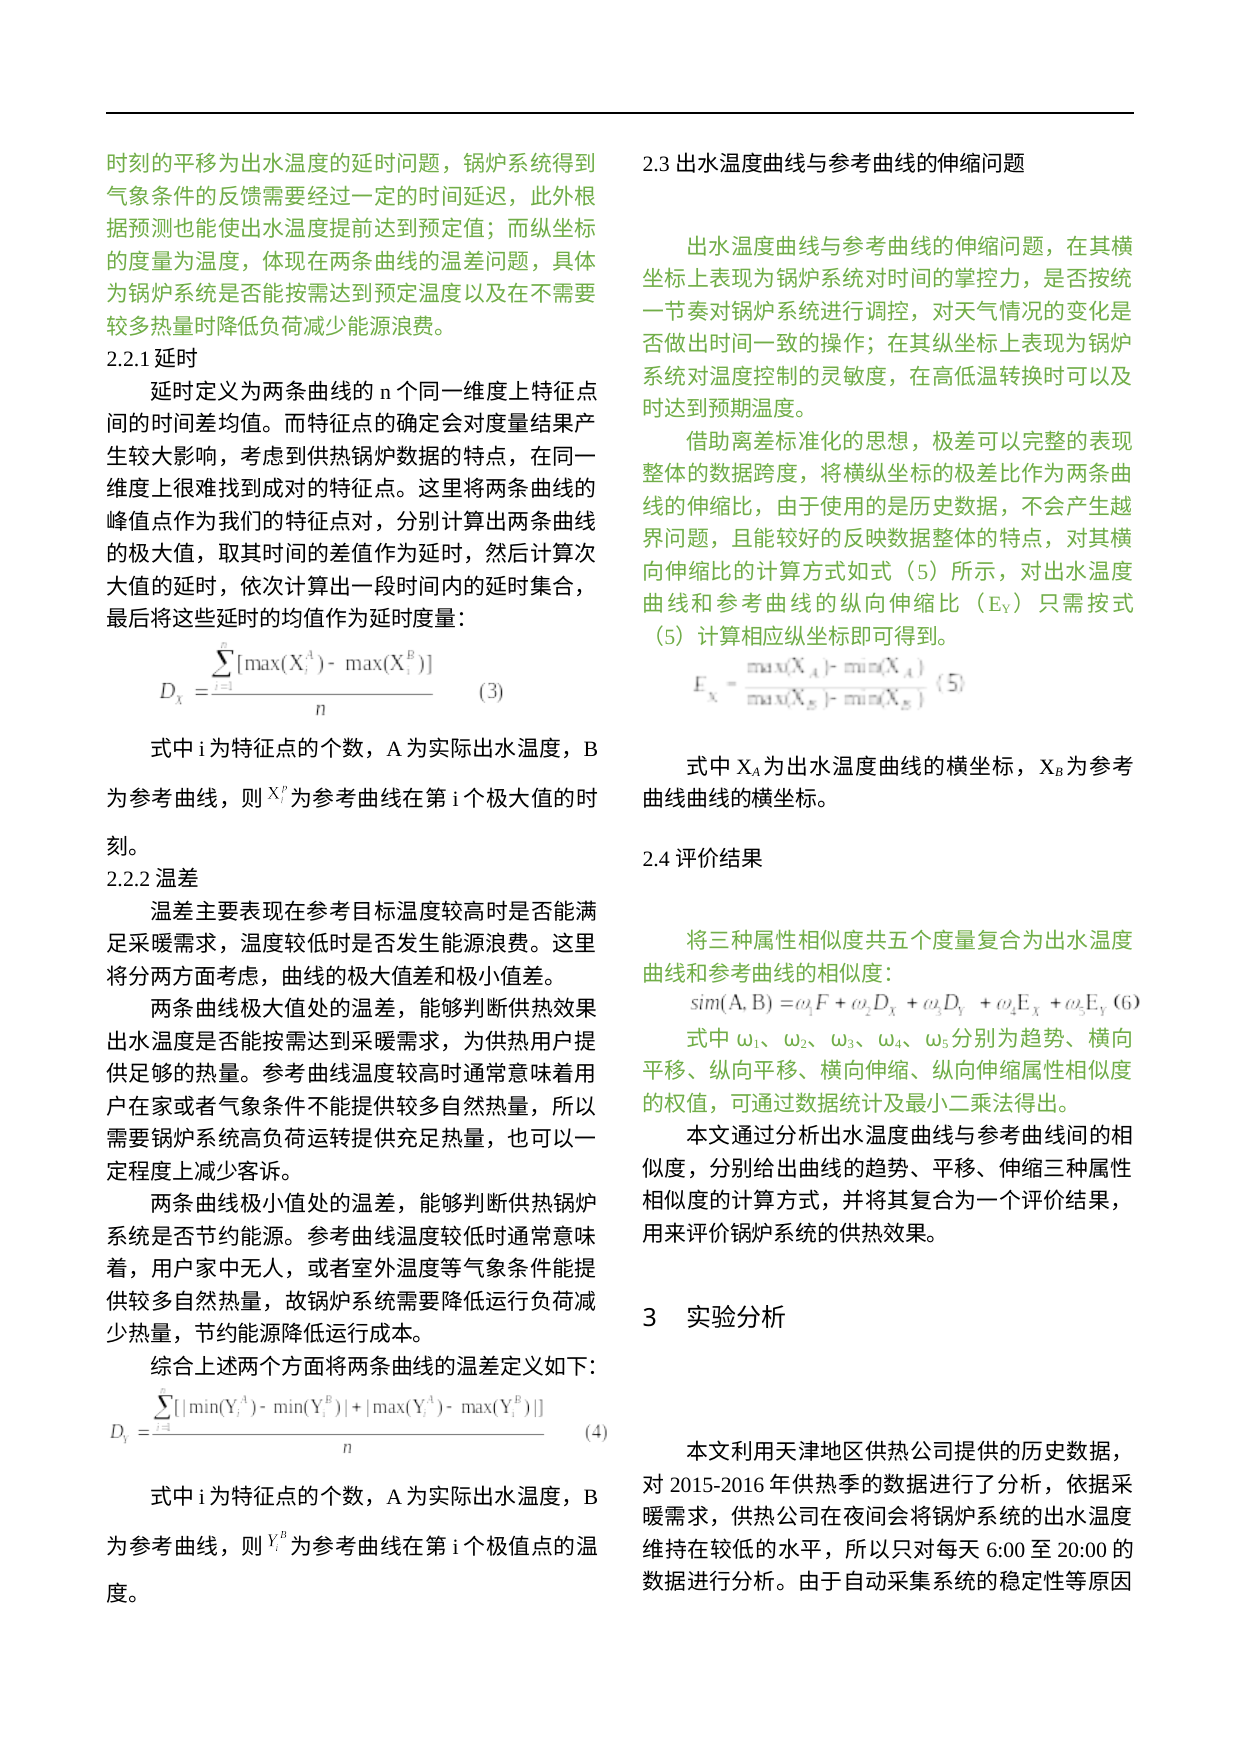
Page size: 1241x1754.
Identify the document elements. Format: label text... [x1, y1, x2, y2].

text 两条曲线极大值处的温差，能够判断供热效果，出水温度是否能按需达到采暖需求，为供热用户提供足够的热量。参考曲线温度较高时通常意味着用户在家或者气象条件不能提供较多自然热量，所以需要锅炉系统高负荷运转提供充足热量，也可以一定程度上减少客诉。 [106, 991, 598, 1186]
subtitle 2.2.2 温差 [106, 861, 598, 893]
text 两条曲线极小值处的温差，能够判断供热锅炉系统是否节约能源。参考曲线温度较低时通常意味着，用户家中无人，或者室外温度等气象条件能提供较多自然热量，故锅炉系统需要降低运行负荷减少热量，节约能源降低运行成本。 [106, 1186, 598, 1348]
subtitle 2.4 评价结果 [642, 840, 1134, 873]
text 出水温度曲线与参考曲线的伸缩问题，在其横坐标上表现为锅炉系统对时间的掌控力，是否按统一节奏对锅炉系统进行调控，对天气情况的变化是否做出时间一致的操作；在其纵坐标上表现为锅炉系统对温度控制的灵敏度，在高低温转换时可以及时达到预期温度。 [642, 228, 1134, 423]
text 式中XA为出水温度曲线的横坐标，XB为参考曲线曲线的横坐标。 [642, 748, 1134, 813]
text 延时定义为两条曲线的n个同一维度上特征点间的时间差均值。而特征点的确定会对度量结果产生较大影响，考虑到供热锅炉数据的特点，在同一维度上很难找到成对的特征点。这里将两条曲线的峰值点作为我们的特征点对，分别计算出两条曲线的极大值，取其时间的差值作为延时，然后计算次大值的延时，依次计算出一段时间内的延时集合，最后将这些延时的均值作为延时度量： [106, 373, 598, 633]
text 温差主要表现在参考目标温度较高时是否能满足采暖需求，温度较低时是否发生能源浪费。这里将分两方面考虑，曲线的极大值差和极小值差。 [106, 893, 598, 991]
subtitle 2.3 出水温度曲线与参考曲线的伸缩问题 [642, 146, 1134, 178]
text 借助离差标准化的思想，极差可以完整的表现整体的数据跨度，将横纵坐标的极差比作为两条曲线的伸缩比，由于使用的是历史数据，不会产生越界问题，且能较好的反映数据整体的特点，对其横向伸缩比的计算方式如式（5）所示，对出水温度曲线和参考曲线的纵向伸缩比（EY）只需按式（5）计算相应纵坐标即可得到。 [642, 423, 1134, 651]
text 式中ω1、ω2、ω3、ω4、ω5分别为趋势、横向平移、纵向平移、横向伸缩、纵向伸缩属性相似度的权值，可通过数据统计及最小二乘法得出。 [642, 1021, 1134, 1118]
text 将三种属性相似度共五个度量复合为出水温度曲线和参考曲线的相似度： [642, 923, 1134, 988]
text 综合上述两个方面将两条曲线的温差定义如下： [106, 1348, 598, 1381]
text 本文通过分析出水温度曲线与参考曲线间的相似度，分别给出曲线的趋势、平移、伸缩三种属性相似度的计算方式，并将其复合为一个评价结果，用来评价锅炉系统的供热效果。 [642, 1118, 1134, 1248]
subtitle 实验分析 [642, 1283, 1134, 1348]
text 式中i为特征点的个数，A为实际出水温度，B为参考曲线，则为参考曲线在第i个极大值的时刻。 [106, 731, 598, 861]
text 式中i为特征点的个数，A为实际出水温度，B为参考曲线，则为参考曲线在第i个极值点的温度。 [106, 1478, 598, 1608]
subtitle 2.2.1延时 [106, 341, 598, 373]
